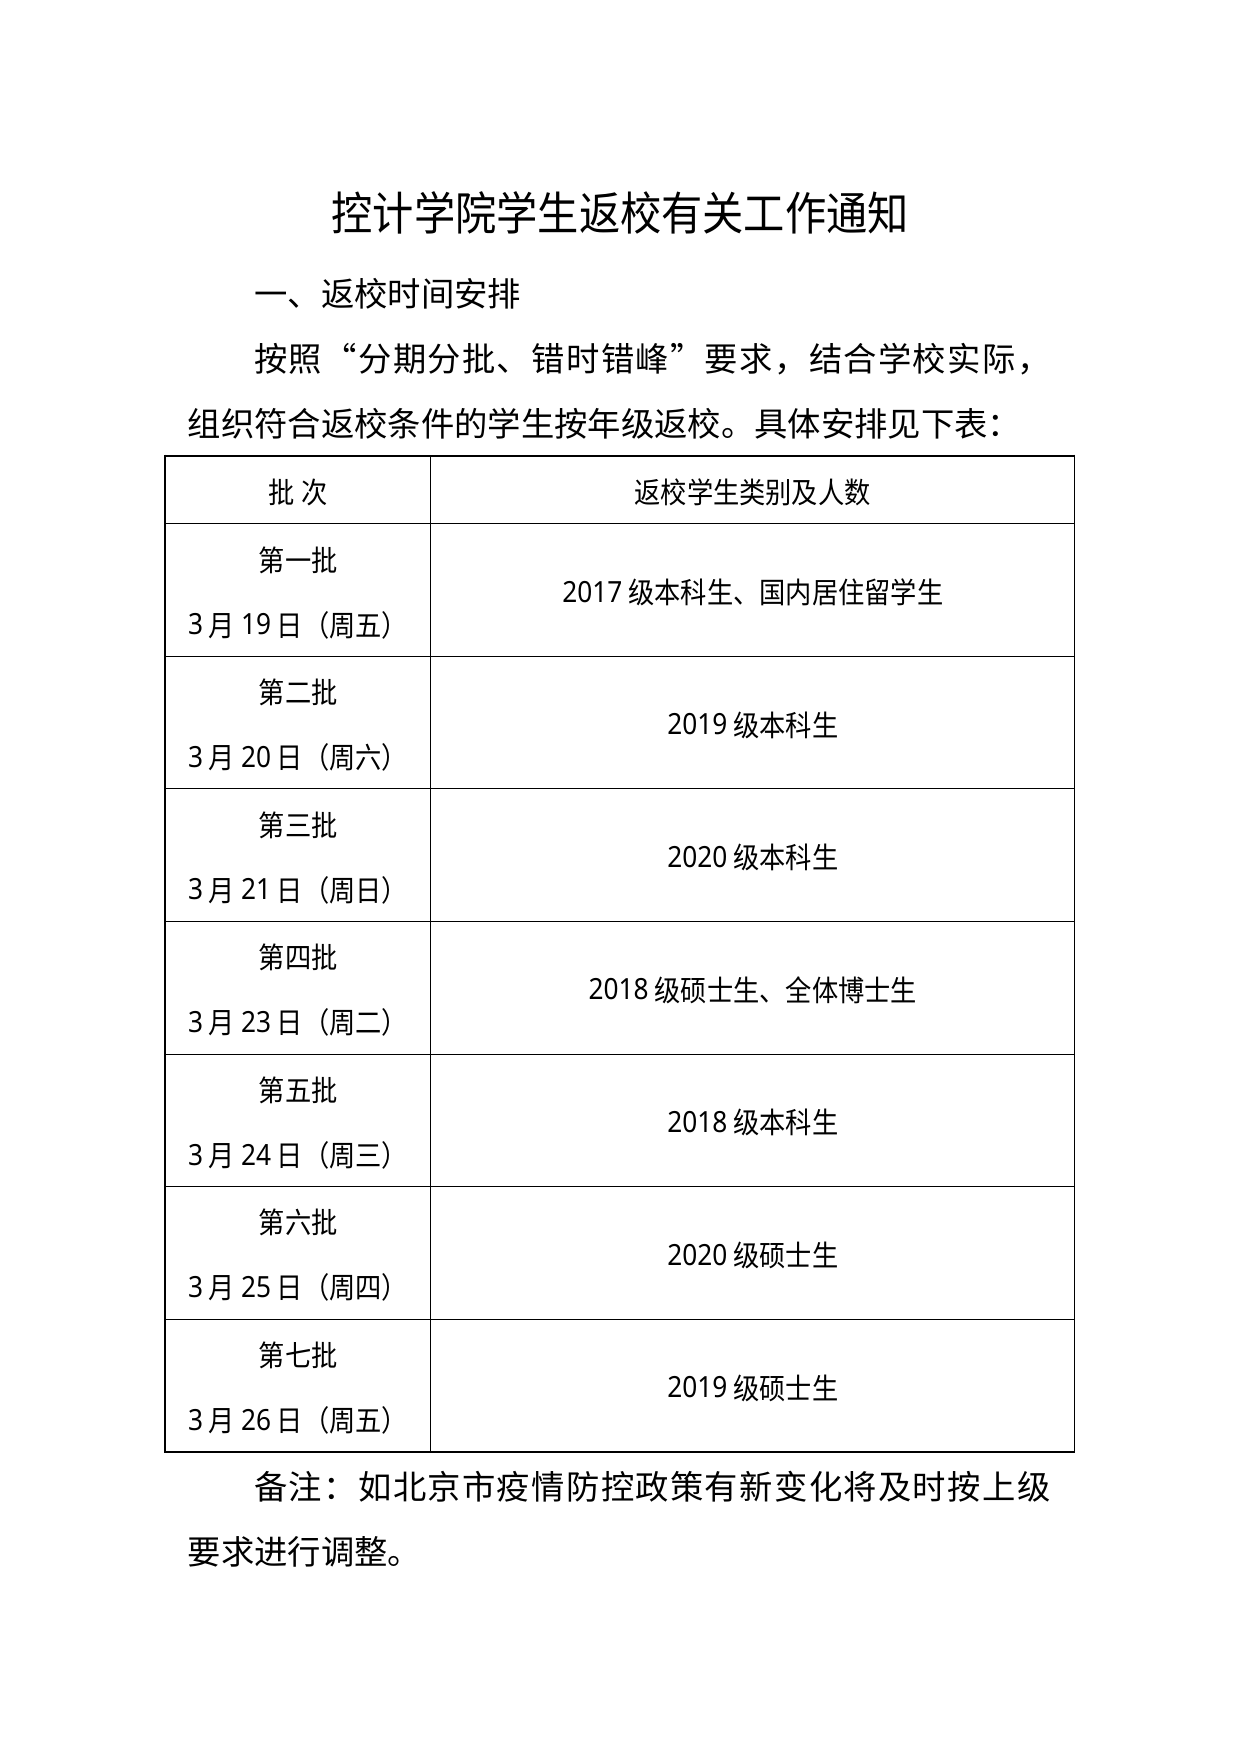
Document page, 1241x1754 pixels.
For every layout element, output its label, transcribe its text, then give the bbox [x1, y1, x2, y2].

table_cell 第一批 3月19日（周五） [166, 524, 430, 656]
table_cell 2020级本科生 [431, 789, 1074, 921]
table_cell 第二批 3月20日（周六） [166, 657, 430, 788]
table_cell 2018级硕士生、全体博士生 [431, 922, 1074, 1053]
table_cell 第四批 3月23日（周二） [166, 922, 430, 1053]
table_header 返校学生类别及人数 [431, 457, 1074, 523]
table_cell 第七批 3月26日（周五） [166, 1320, 430, 1451]
table_cell 2019级硕士生 [431, 1320, 1074, 1451]
text 控计学院学生返校有关工作通知 [187, 162, 1053, 259]
text 一、返校时间安排 [187, 259, 1053, 324]
table_cell 2019级本科生 [431, 657, 1074, 788]
table_cell 2018级本科生 [431, 1055, 1074, 1186]
table_cell 第五批 3月24日（周三） [166, 1055, 430, 1186]
table_cell 第六批 3月25日（周四） [166, 1187, 430, 1319]
table_header 批 次 [166, 457, 430, 523]
text 备注：如北京市疫情防控政策有新变化将及时按上级要求进行调整。 [187, 1453, 1053, 1582]
text 按照“分期分批、错时错峰”要求，结合学校实际，组织符合返校条件的学生按年级返校。具体安排见下表： [187, 324, 1053, 454]
table_cell 2020级硕士生 [431, 1187, 1074, 1319]
table_cell 2017级本科生、国内居住留学生 [431, 524, 1074, 656]
table_cell 第三批 3月21日（周日） [166, 789, 430, 921]
